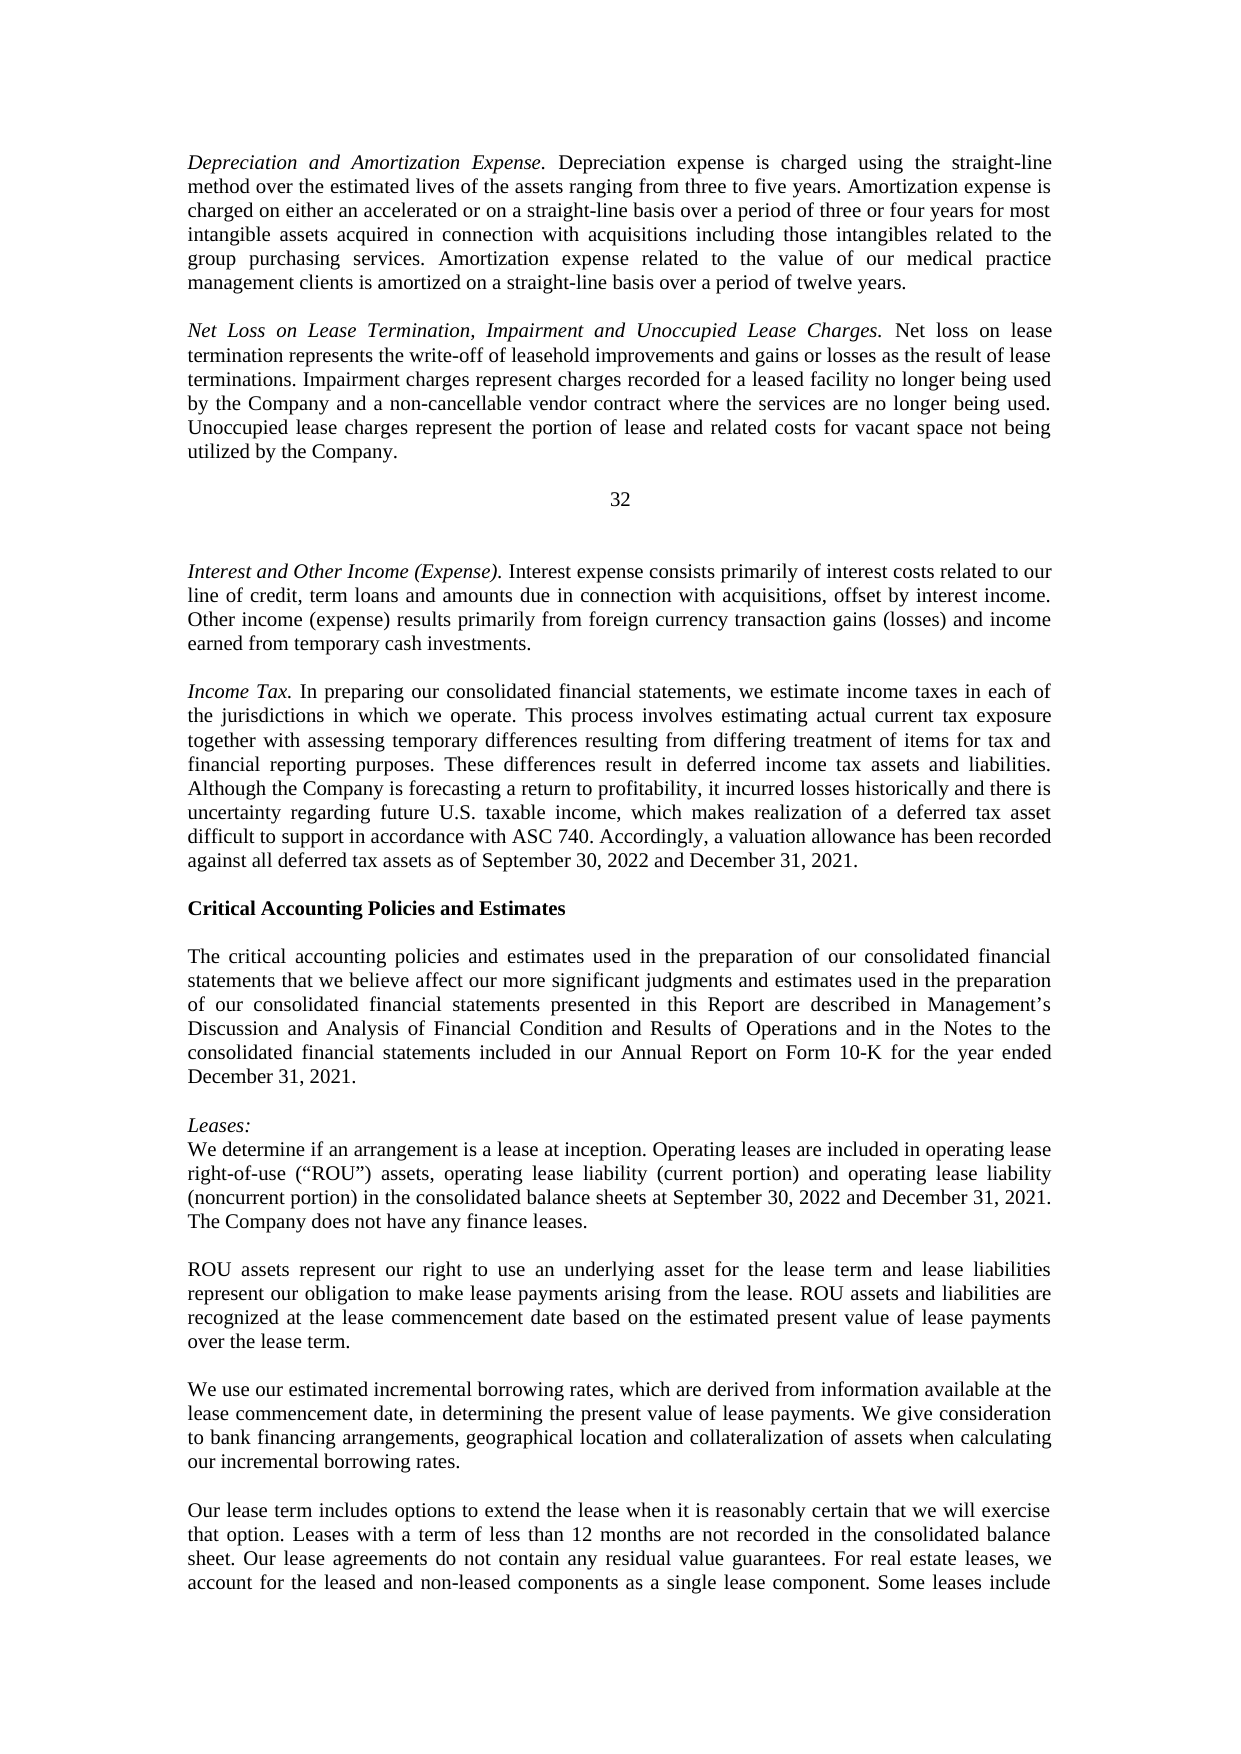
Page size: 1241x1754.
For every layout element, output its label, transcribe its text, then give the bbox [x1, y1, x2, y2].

text We determine if an arrangement is a lease at inception. Operating leases are included in operating lease right-of-use (“ROU”) assets, operating lease liability (current portion) and operating lease liability (noncurrent portion) in the consolidated balance sheets at September 30, 2022 and December 31, 2021. The Company does not have any finance leases. [187, 1137, 1053, 1233]
text The critical accounting policies and estimates used in the preparation of our consolidated financial statements that we believe affect our more significant judgments and estimates used in the preparation of our consolidated financial statements presented in this Report are described in Management’s Discussion and Analysis of Financial Condition and Results of Operations and in the Notes to the consolidated financial statements included in our Annual Report on Form 10-K for the year ended December 31, 2021. [187, 944, 1053, 1088]
text Interest and Other Income (Expense). Interest expense consists primarily of interest costs related to our line of credit, term loans and amounts due in connection with acquisitions, offset by interest income. Other income (expense) results primarily from foreign currency transaction gains (losses) and income earned from temporary cash investments. [187, 559, 1053, 655]
text Leases: [187, 1112, 1053, 1137]
text We use our estimated incremental borrowing rates, which are derived from information available at the lease commencement date, in determining the present value of lease payments. We give consideration to bank financing arrangements, geographical location and collateralization of assets when calculating our incremental borrowing rates. [187, 1377, 1053, 1473]
text Income Tax. In preparing our consolidated financial statements, we estimate income taxes in each of the jurisdictions in which we operate. This process involves estimating actual current tax exposure together with assessing temporary differences resulting from differing treatment of items for tax and financial reporting purposes. These differences result in deferred income tax assets and liabilities. Although the Company is forecasting a return to profitability, it incurred losses historically and there is uncertainty regarding future U.S. taxable income, which makes realization of a deferred tax asset difficult to support in accordance with ASC 740. Accordingly, a valuation allowance has been recorded against all deferred tax assets as of September 30, 2022 and December 31, 2021. [187, 679, 1053, 872]
text ROU assets represent our right to use an underlying asset for the lease term and lease liabilities represent our obligation to make lease payments arising from the lease. ROU assets and liabilities are recognized at the lease commencement date based on the estimated present value of lease payments over the lease term. [187, 1257, 1053, 1353]
text Critical Accounting Policies and Estimates [187, 896, 1053, 920]
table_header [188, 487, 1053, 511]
text Depreciation and Amortization Expense. Depreciation expense is charged using the straight-line method over the estimated lives of the assets ranging from three to five years. Amortization expense is charged on either an accelerated or on a straight-line basis over a period of three or four years for most intangible assets acquired in connection with acquisitions including those intangibles related to the group purchasing services. Amortization expense related to the value of our medical practice management clients is amortized on a straight-line basis over a period of twelve years. [187, 150, 1053, 294]
text Net Loss on Lease Termination, Impairment and Unoccupied Lease Charges. Net loss on lease termination represents the write-off of leasehold improvements and gains or losses as the result of lease terminations. Impairment charges represent charges recorded for a leased facility no longer being used by the Company and a non-cancellable vendor contract where the services are no longer being used. Unoccupied lease charges represent the portion of lease and related costs for vacant space not being utilized by the Company. [187, 318, 1053, 463]
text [187, 1497, 1053, 1594]
